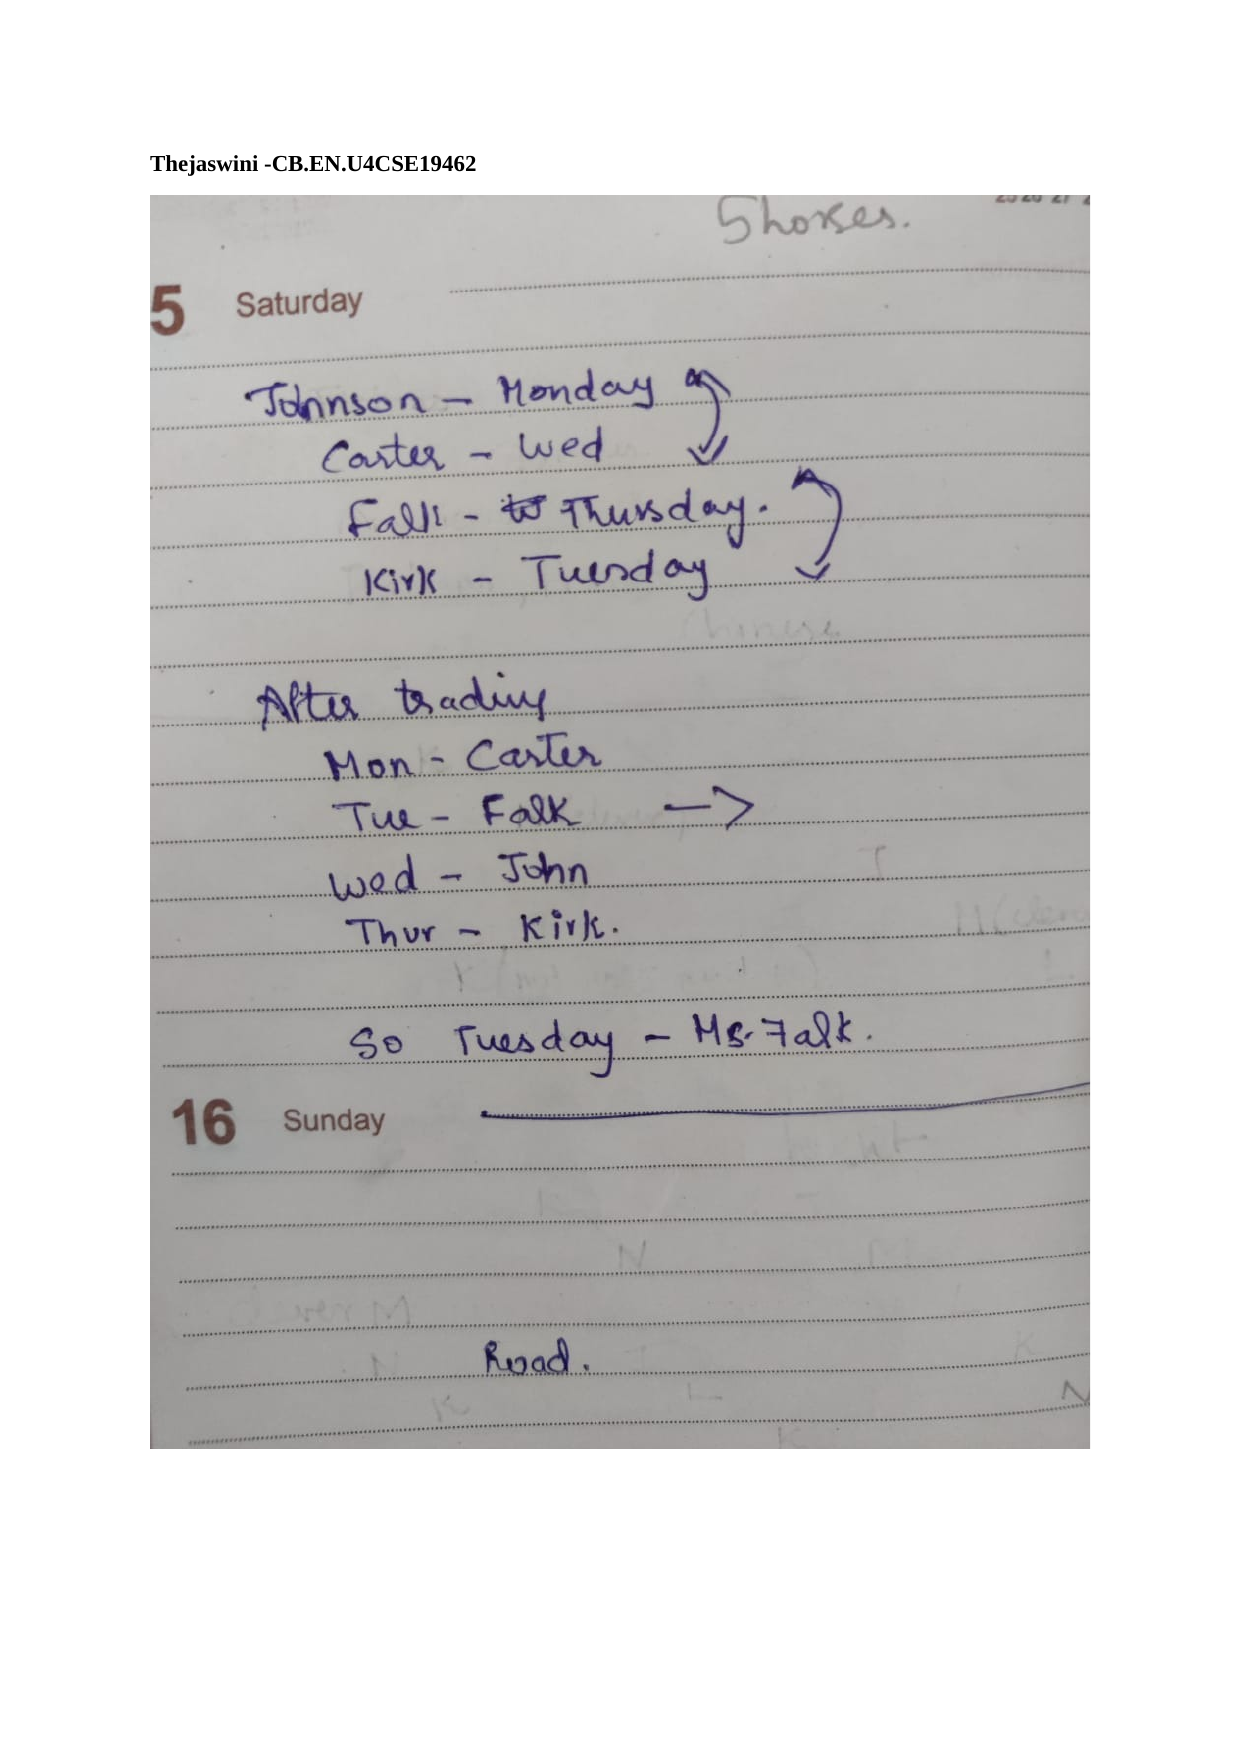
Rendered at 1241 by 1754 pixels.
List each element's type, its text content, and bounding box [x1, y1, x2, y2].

text Thejaswini -CB.EN.U4CSE19462 [150, 150, 1090, 176]
picture [150, 195, 1091, 1449]
